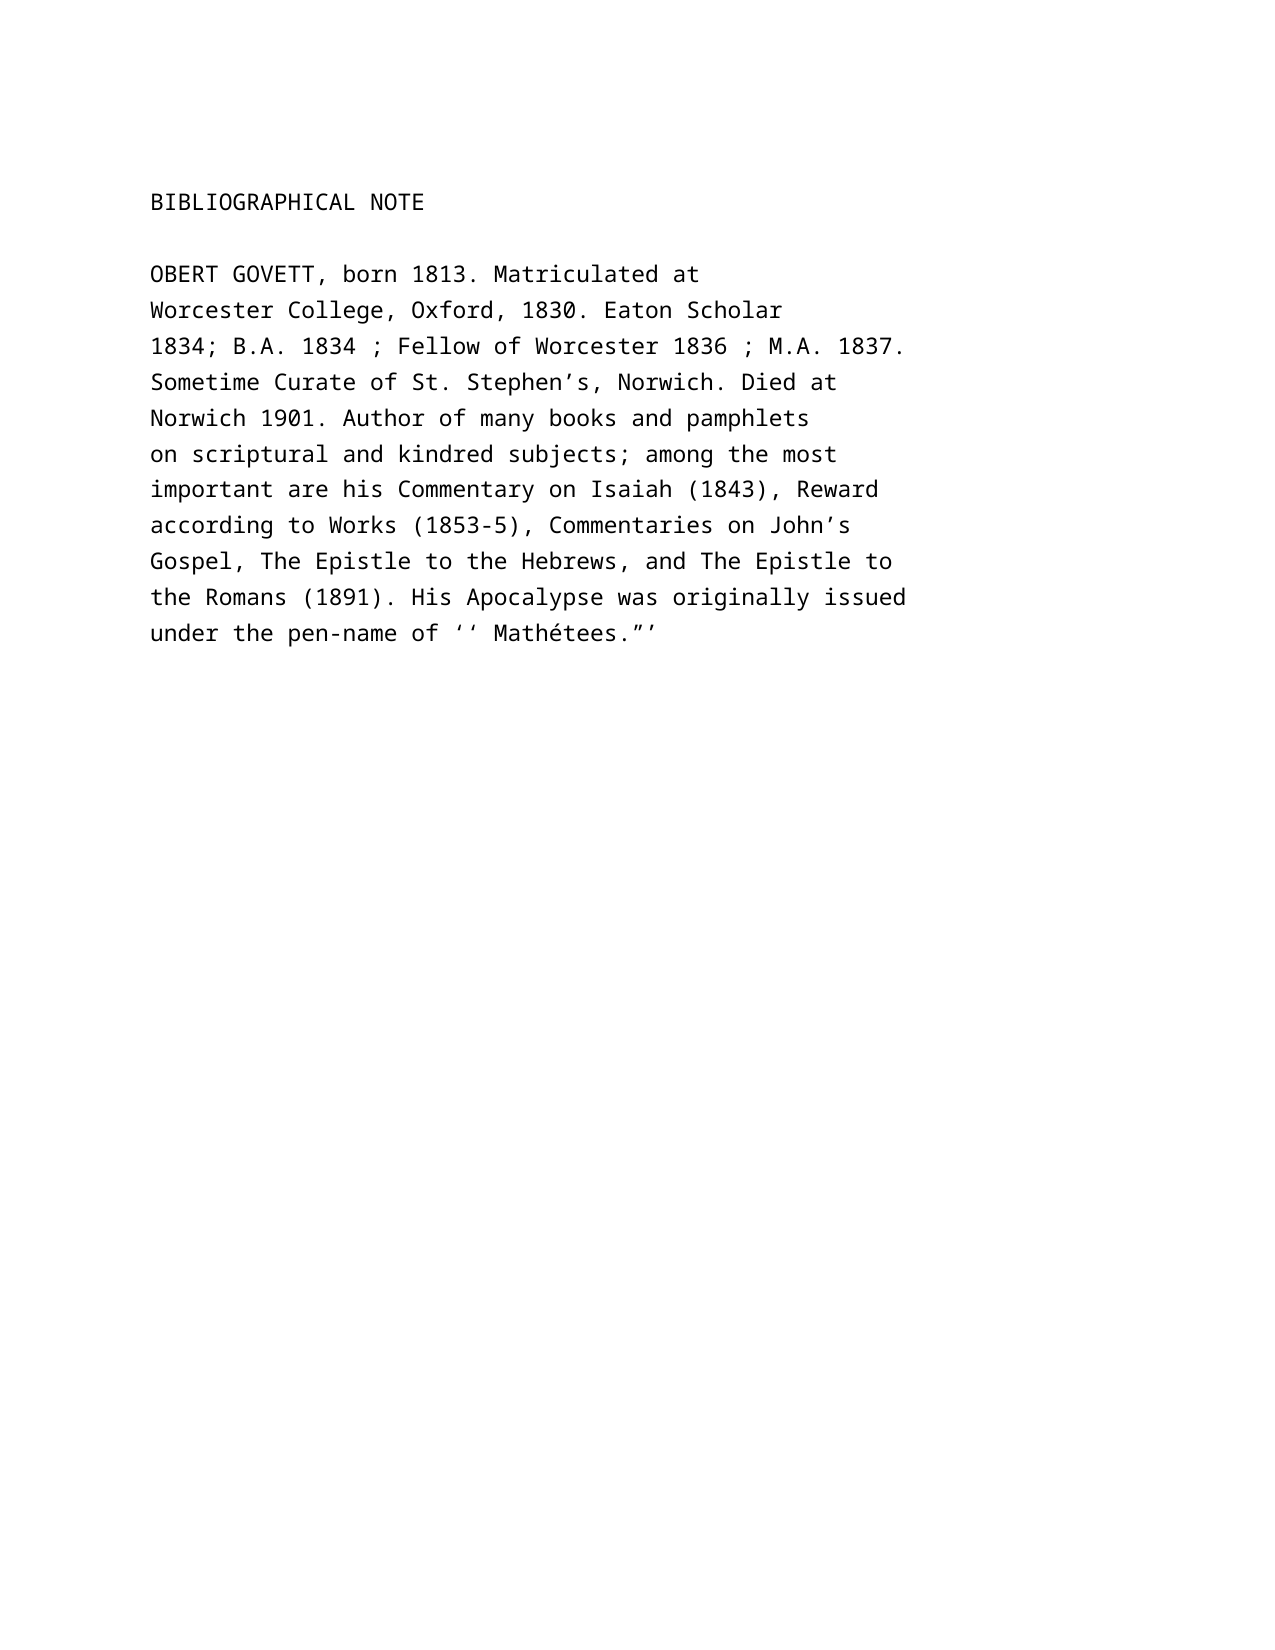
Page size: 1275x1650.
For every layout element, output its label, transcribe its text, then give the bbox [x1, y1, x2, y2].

text BIBLIOGRAPHICAL NOTE OBERT GOVETT, born 1813. Matriculated at Worcester College, Oxford, 1830. Eaton Scholar 1834; B.A. 1834 ; Fellow of Worcester 1836 ; M.A. 1837. Sometime Curate of St. Stephen’s, Norwich. Died at Norwich 1901. Author of many books and pamphlets on scriptural and kindred subjects; among the most important are his Commentary on Isaiah (1843), Reward according to Works (1853-5), Commentaries on John’s Gospel, The Epistle to the Hebrews, and The Epistle to the Romans (1891). His Apocalypse was originally issued under the pen-name of ‘‘ Mathétees.”’ [150, 150, 1125, 679]
